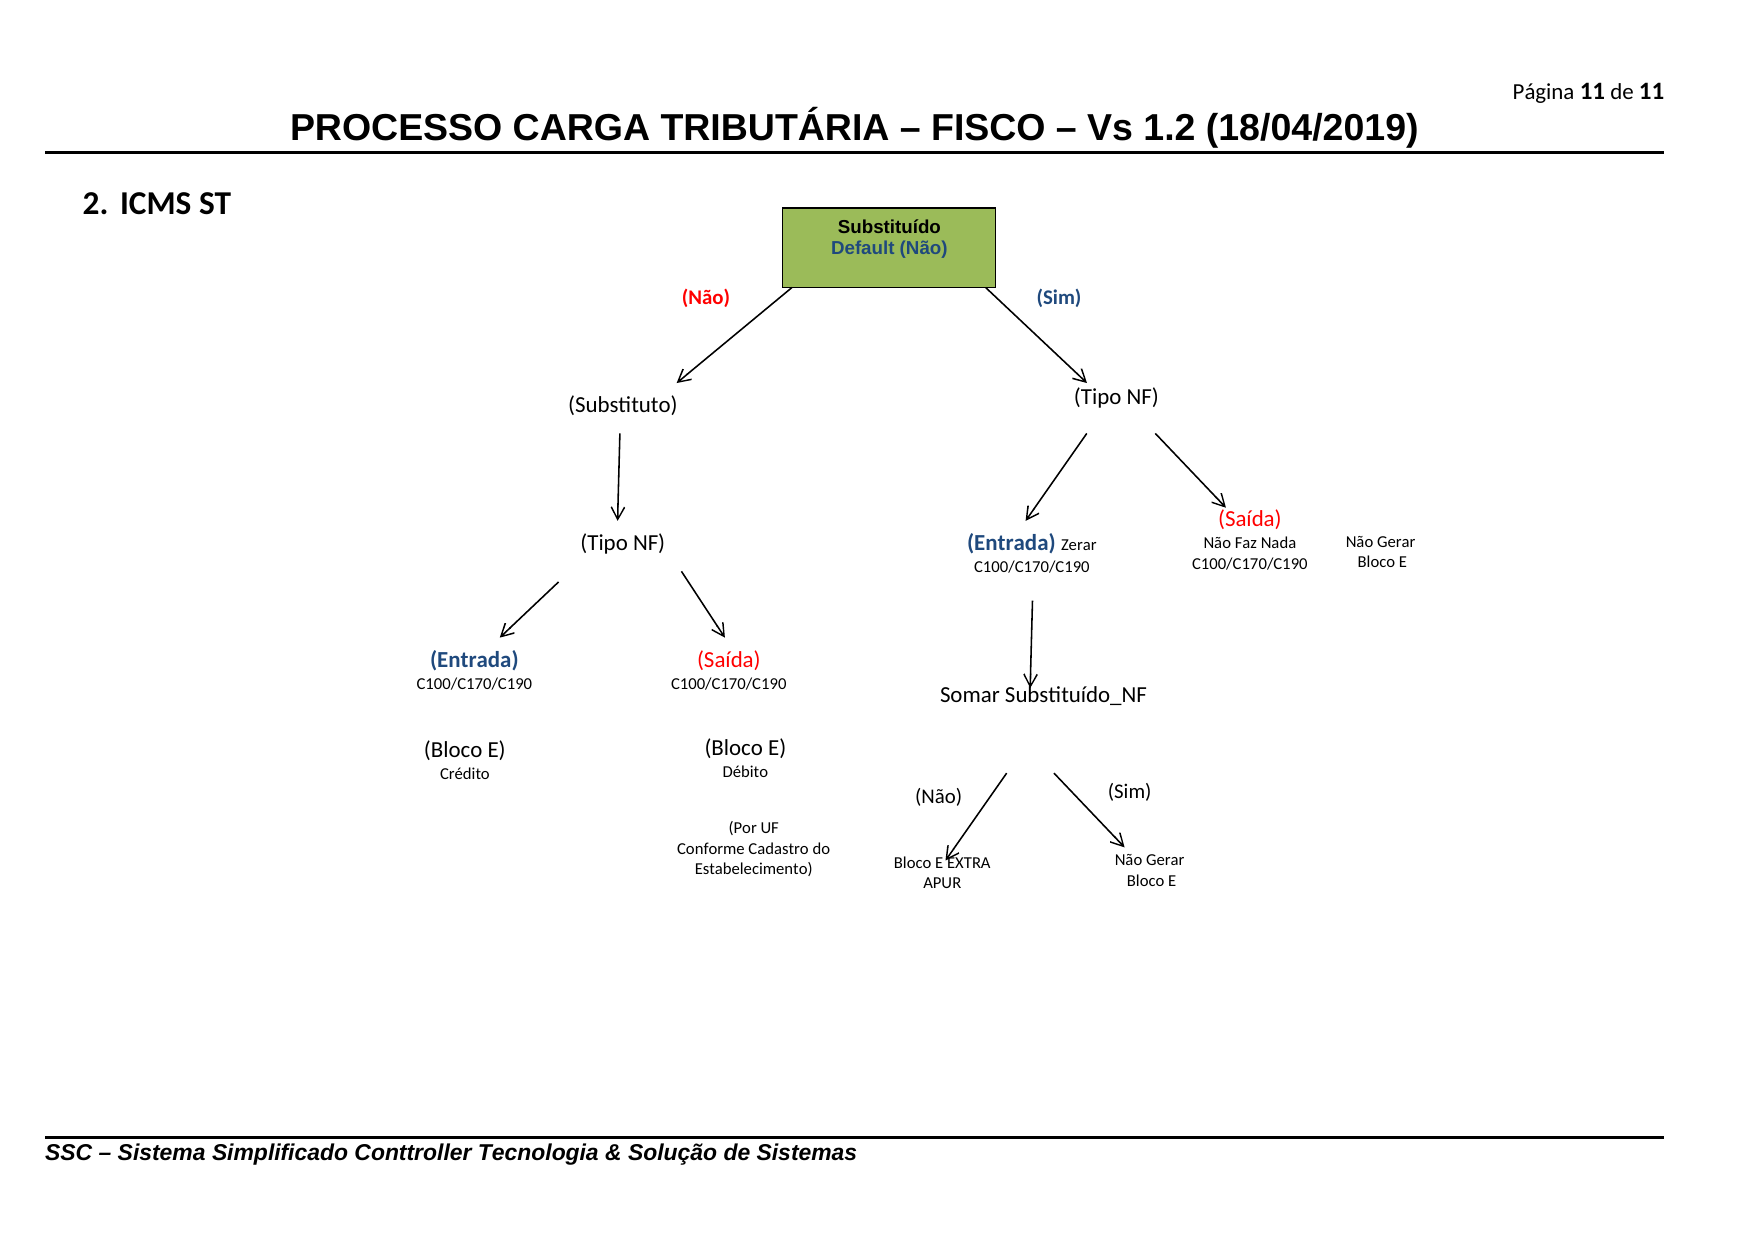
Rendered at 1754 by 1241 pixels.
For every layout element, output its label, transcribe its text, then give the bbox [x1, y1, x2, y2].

list ICMS ST [82, 182, 1664, 223]
